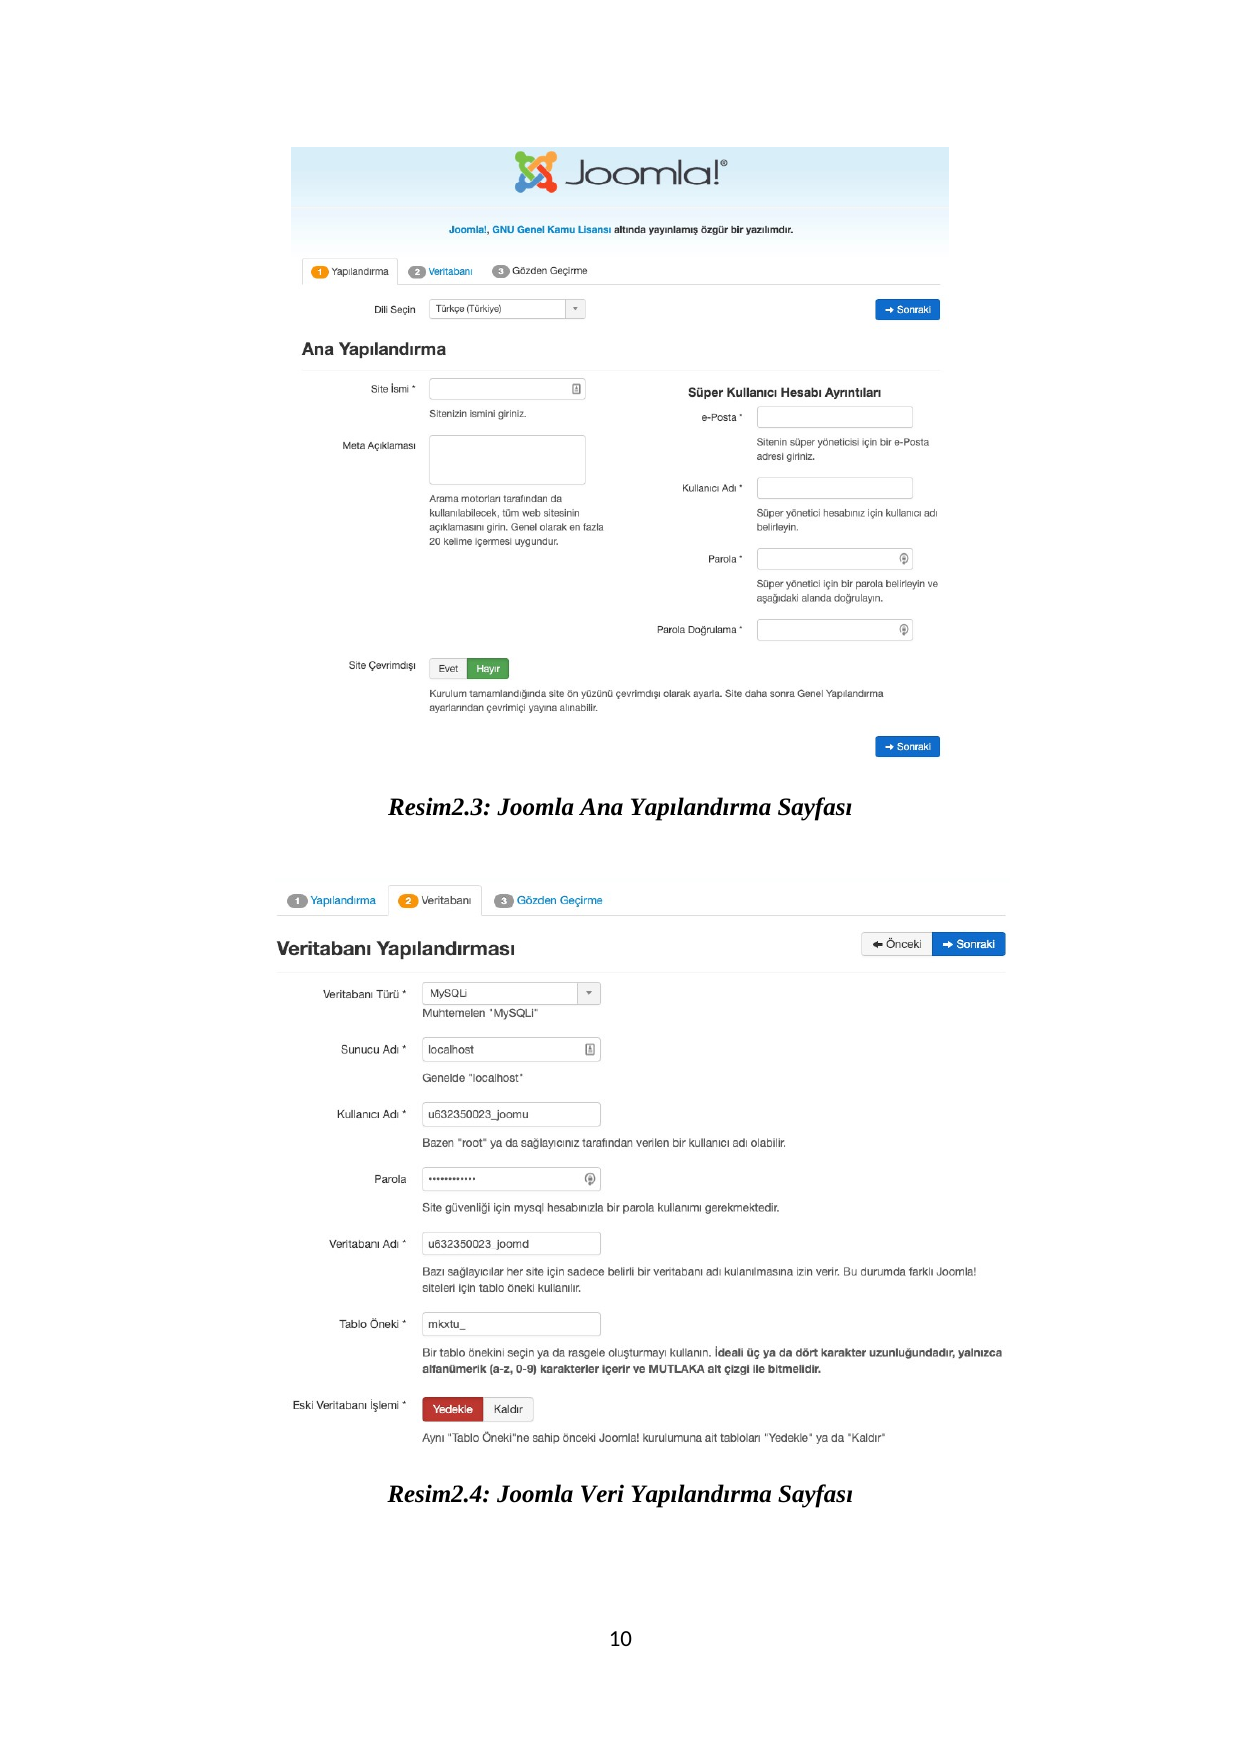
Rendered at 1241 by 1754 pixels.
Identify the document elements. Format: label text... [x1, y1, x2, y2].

text Resim2.4: Joomla Veri Yapılandırma Sayfası [148, 1479, 1093, 1508]
picture [291, 147, 949, 764]
text Resim2.3: Joomla Ana Yapılandırma Sayfası [148, 792, 1093, 821]
picture [275, 878, 1010, 1451]
